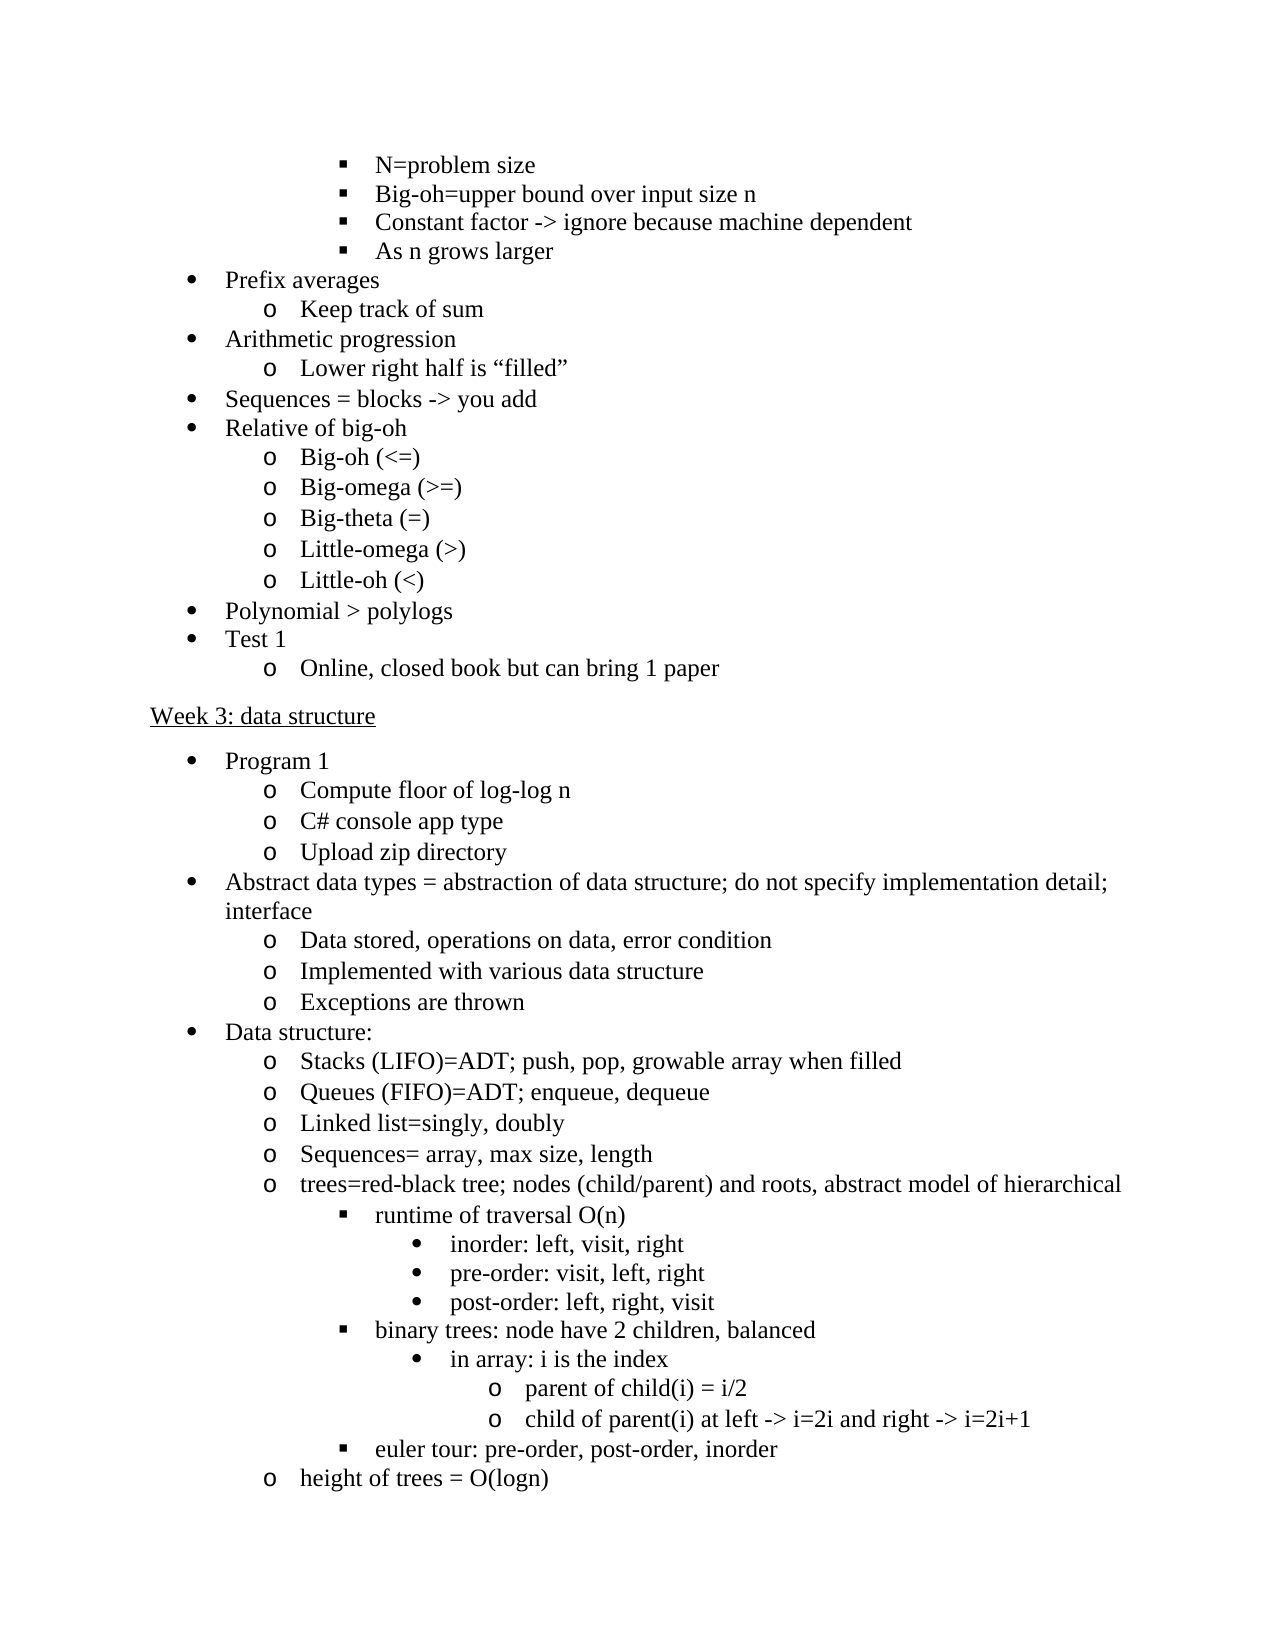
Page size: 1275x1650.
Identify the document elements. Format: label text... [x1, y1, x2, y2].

list pre-order: visit, left, right [412, 1258, 1125, 1287]
list Arithmetic progression [187, 324, 1125, 353]
list Big-oh (<=) [262, 442, 1125, 472]
list Test 1 [187, 624, 1125, 653]
list Sequences = blocks -> you add [187, 384, 1125, 413]
list Little-omega (>) [262, 534, 1125, 565]
list Online, closed book but can bring 1 paper [262, 653, 1125, 684]
list in array: i is the index [412, 1344, 1125, 1373]
list euler tour: pre-order, post-order, inorder [337, 1434, 1125, 1463]
list C# console app type [262, 806, 1125, 837]
list height of trees = O(logn) [262, 1463, 1125, 1494]
list Little-oh (<) [262, 565, 1125, 596]
list trees=red-black tree; nodes (child/parent) and roots, abstract model of hierarchical [262, 1169, 1125, 1200]
list post-order: left, right, visit [412, 1287, 1125, 1315]
list binary trees: node have 2 children, balanced [337, 1315, 1125, 1344]
list Prefix averages [187, 265, 1125, 294]
list Upload zip directory [262, 837, 1125, 867]
list Linked list=singly, doubly [262, 1108, 1125, 1139]
list child of parent(i) at left -> i=2i and right -> i=2i+1 [487, 1404, 1125, 1434]
list Implemented with various data structure [262, 956, 1125, 987]
list Queues (FIFO)=ADT; enqueue, dequeue [262, 1077, 1125, 1108]
list Abstract data types = abstraction of data structure; do not specify implementation detail; interface [187, 867, 1125, 925]
list Big-omega (>=) [262, 472, 1125, 503]
text Week 3: data structure [150, 701, 1125, 729]
list inorder: left, visit, right [412, 1229, 1125, 1258]
list N=problem size [337, 150, 1125, 179]
list Compute floor of log-log n [262, 775, 1125, 806]
list Keep track of sum [262, 294, 1125, 324]
list As n grows larger [337, 236, 1125, 265]
list Program 1 [187, 746, 1125, 775]
list Sequences= array, max size, length [262, 1139, 1125, 1169]
list parent of child(i) = i/2 [487, 1373, 1125, 1404]
list Big-oh=upper bound over input size n [337, 179, 1125, 207]
list Big-theta (=) [262, 503, 1125, 534]
list runtime of traversal O(n) [337, 1200, 1125, 1229]
list Exceptions are thrown [262, 987, 1125, 1017]
list Relative of big-oh [187, 413, 1125, 442]
list Polynomial > polylogs [187, 596, 1125, 624]
list Data stored, operations on data, error condition [262, 925, 1125, 956]
list Lower right half is “filled” [262, 353, 1125, 384]
list Data structure: [187, 1017, 1125, 1046]
list Constant factor -> ignore because machine dependent [337, 207, 1125, 236]
list Stacks (LIFO)=ADT; push, pop, growable array when filled [262, 1046, 1125, 1077]
